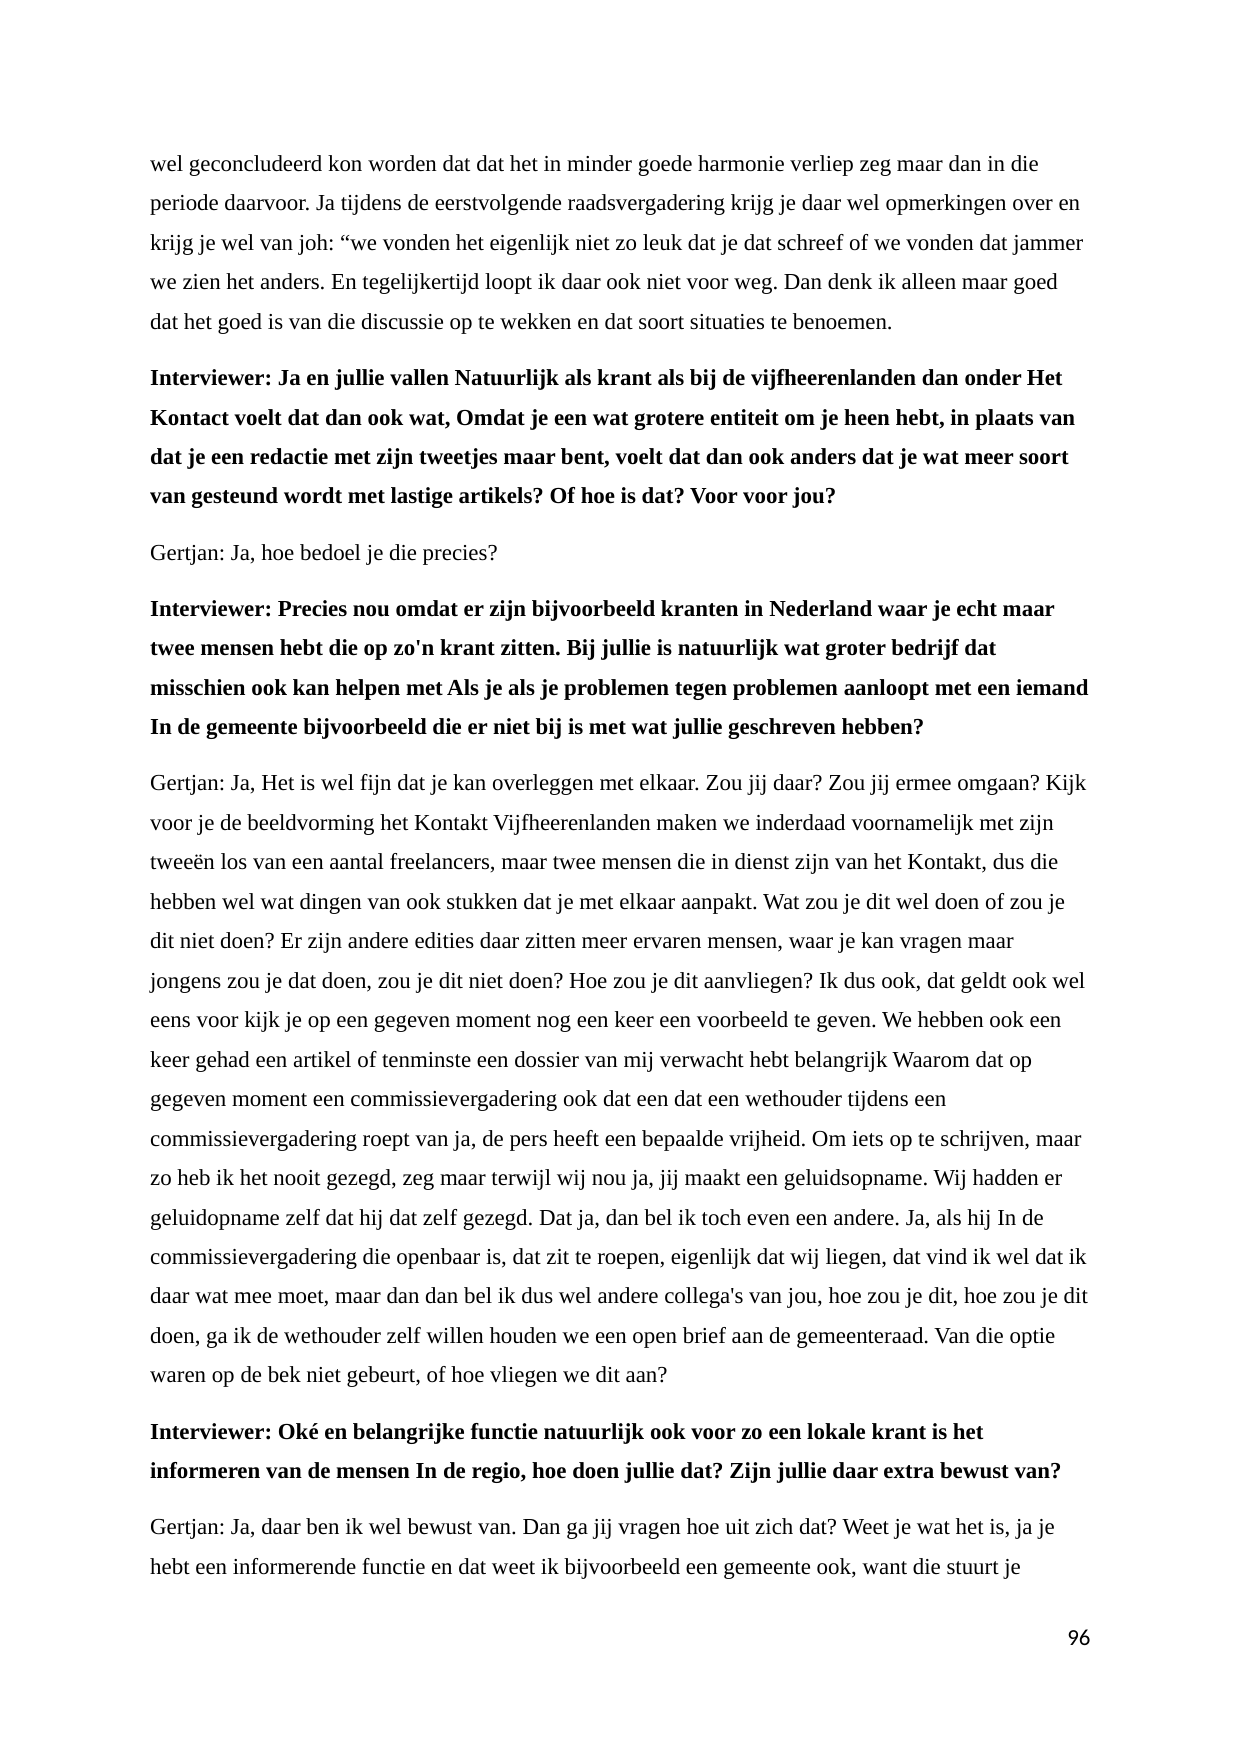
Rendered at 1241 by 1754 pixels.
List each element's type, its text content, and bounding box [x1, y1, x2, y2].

text Interviewer: Precies nou omdat er zijn bijvoorbeeld kranten in Nederland waar je echt maar twee mensen hebt die op zo'n krant zitten. Bij jullie is natuurlijk wat groter bedrijf dat misschien ook kan helpen met Als je als je problemen tegen problemen aanloopt met een iemand In de gemeente bijvoorbeeld die er niet bij is met wat jullie geschreven hebben? [150, 595, 1090, 739]
text Gertjan: Ja, hoe bedoel je die precies? [150, 539, 1090, 565]
text Interviewer: Ja en jullie vallen Natuurlijk als krant als bij de vijfheerenlanden dan onder Het Kontact voelt dat dan ook wat, Omdat je een wat grotere entiteit om je heen hebt, in plaats van dat je een redactie met zijn tweetjes maar bent, voelt dat dan ook anders dat je wat meer soort van gesteund wordt met lastige artikels? Of hoe is dat? Voor voor jou? [150, 364, 1090, 509]
text Gertjan: Ja, Het is wel fijn dat je kan overleggen met elkaar. Zou jij daar? Zou jij ermee omgaan? Kijk voor je de beeldvorming het Kontakt Vijfheerenlanden maken we inderdaad voornamelijk met zijn tweeën los van een aantal freelancers, maar twee mensen die in dienst zijn van het Kontakt, dus die hebben wel wat dingen van ook stukken dat je met elkaar aanpakt. Wat zou je dit wel doen of zou je dit niet doen? Er zijn andere edities daar zitten meer ervaren mensen, waar je kan vragen maar jongens zou je dat doen, zou je dit niet doen? Hoe zou je dit aanvliegen? Ik dus ook, dat geldt ook wel eens voor kijk je op een gegeven moment nog een keer een voorbeeld te geven. We hebben ook een keer gehad een artikel of tenminste een dossier van mij verwacht hebt belangrijk Waarom dat op gegeven moment een commissievergadering ook dat een dat een wethouder tijdens een commissievergadering roept van ja, de pers heeft een bepaalde vrijheid. Om iets op te schrijven, maar zo heb ik het nooit gezegd, zeg maar terwijl wij nou ja, jij maakt een geluidsopname. Wij hadden er geluidopname zelf dat hij dat zelf gezegd. Dat ja, dan bel ik toch even een andere. Ja, als hij In de commissievergadering die openbaar is, dat zit te roepen, eigenlijk dat wij liegen, dat vind ik wel dat ik daar wat mee moet, maar dan dan bel ik dus wel andere collega's van jou, hoe zou je dit, hoe zou je dit doen, ga ik de wethouder zelf willen houden we een open brief aan de gemeenteraad. Van die optie waren op de bek niet gebeurt, of hoe vliegen we dit aan? [150, 769, 1090, 1388]
text Interviewer: Oké en belangrijke functie natuurlijk ook voor zo een lokale krant is het informeren van de mensen In de regio, hoe doen jullie dat? Zijn jullie daar extra bewust van? [150, 1418, 1090, 1483]
